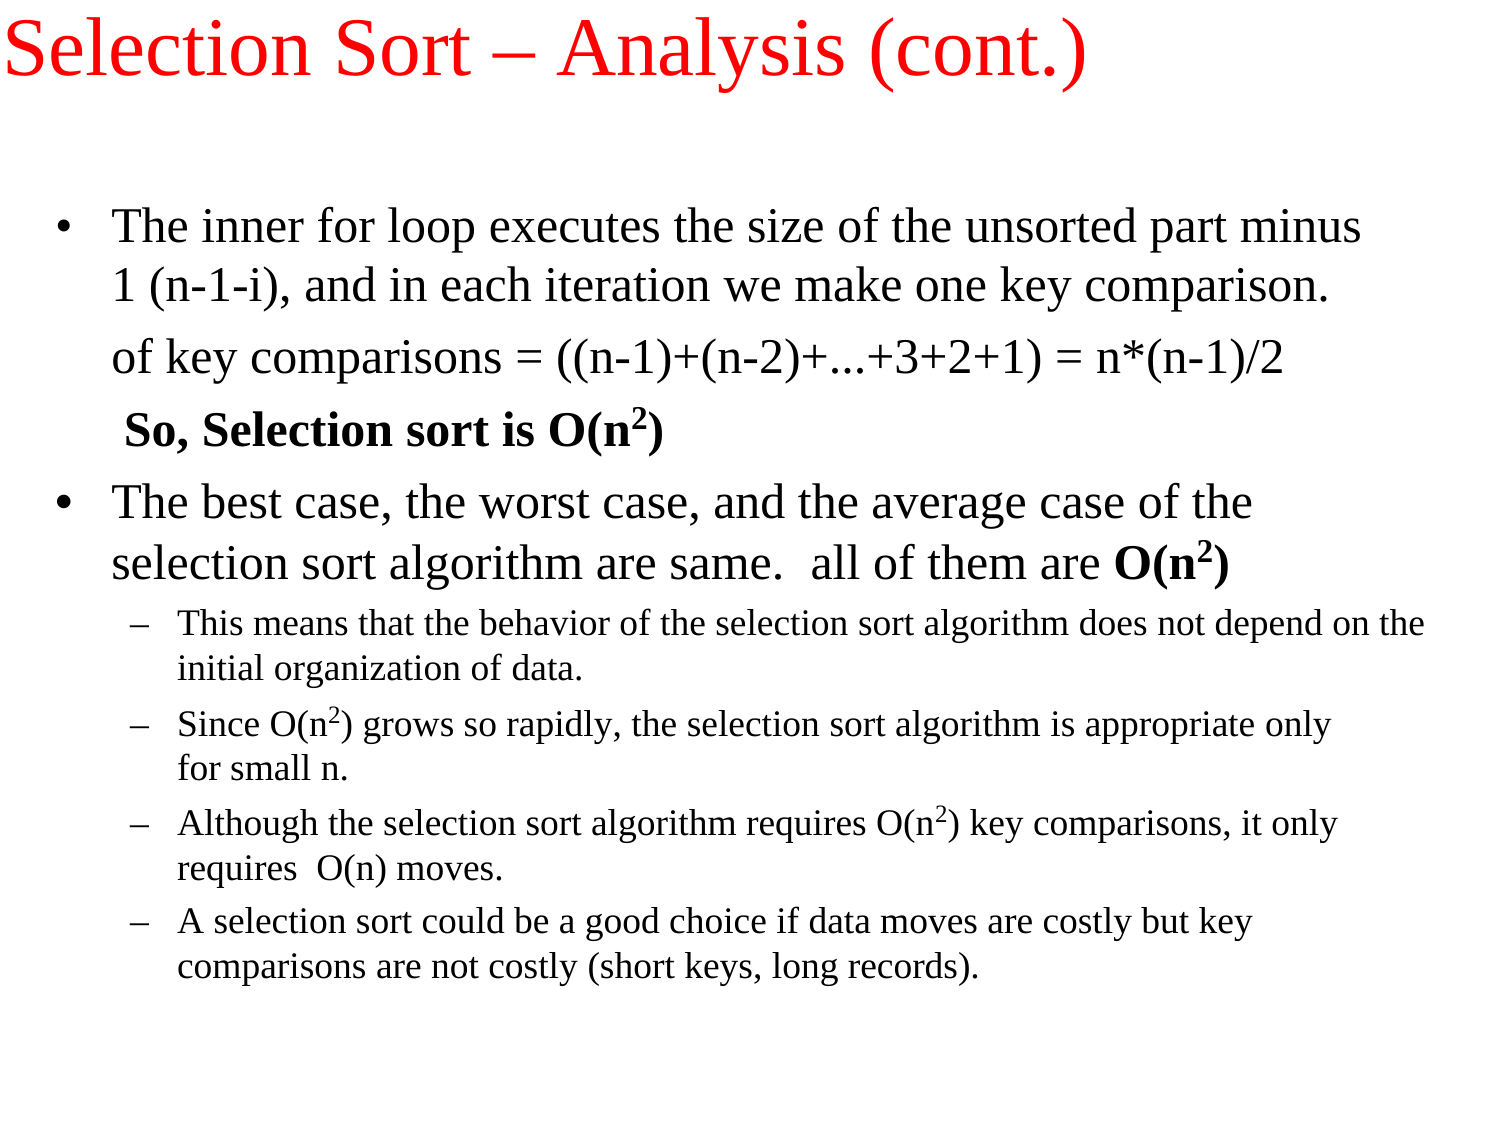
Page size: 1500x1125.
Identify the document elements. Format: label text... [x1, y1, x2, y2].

list Although the selection sort algorithm requires O(n2) key comparisons, it only requires O(n) moves. [130, 799, 1338, 888]
list The best case, the worst case, and the average case of the selection sort algorithm are same. all of them are O(n2) [55, 472, 1294, 590]
list Since O(n2) grows so rapidly, the selection sort algorithm is appropriate only for small n. [130, 700, 1384, 789]
subtitle So, Selection sort is O(n2) [111, 399, 1473, 458]
list A selection sort could be a good choice if data moves are costly but key comparisons are not costly (short keys, long records). [130, 899, 1254, 986]
list The inner for loop executes the size of the unsorted part minus 1 (n-1-i), and in each iteration we make one key comparison. [55, 196, 1398, 313]
list This means that the behavior of the selection sort algorithm does not depend on the [130, 601, 1473, 644]
text of key comparisons = ((n-1)+(n-2)+...+3+2+1) = n*(n-1)/2 [111, 327, 1473, 384]
text initial organization of data. [177, 646, 1473, 689]
